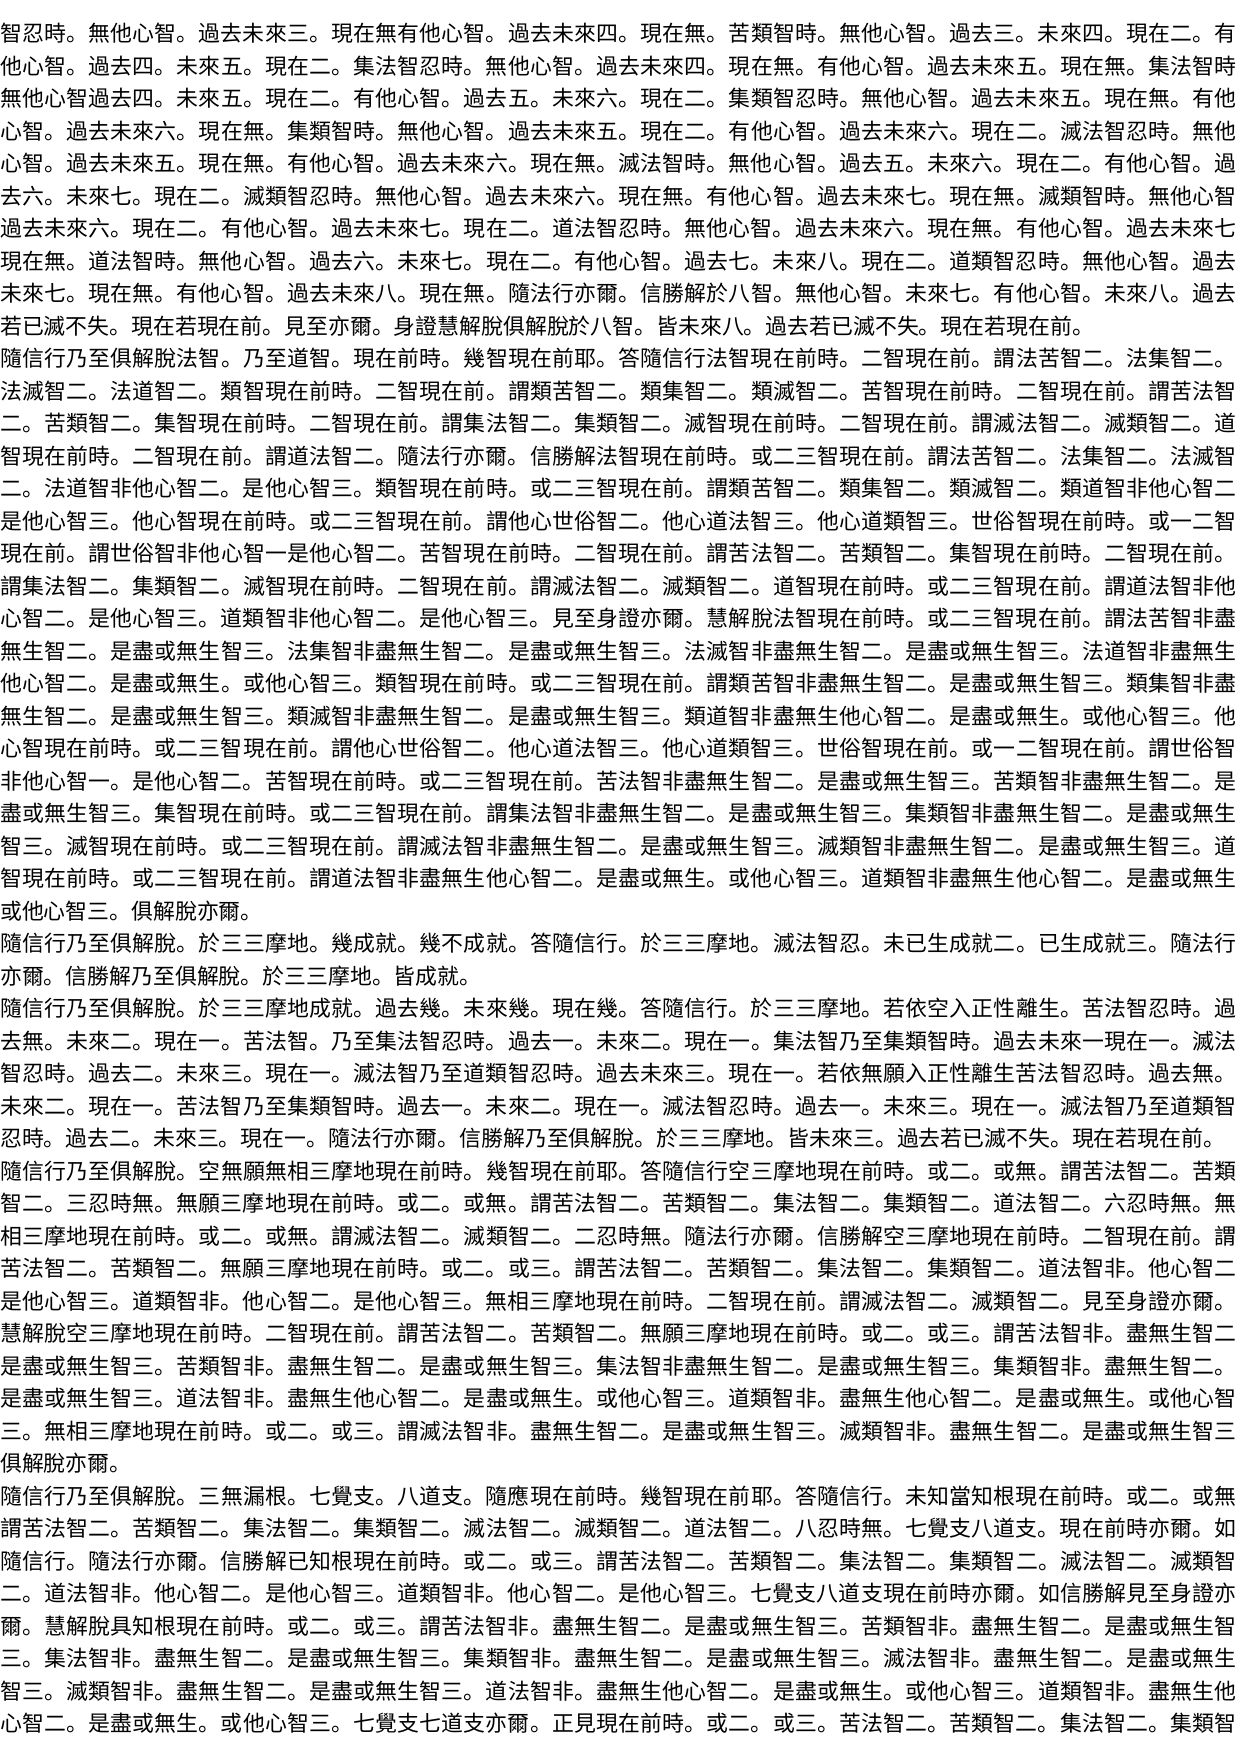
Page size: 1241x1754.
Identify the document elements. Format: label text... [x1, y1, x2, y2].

text 隨信行乃至俱解脫。於三三摩地成就。過去幾。未來幾。現在幾。答隨信行。於三三摩地。若依空入正性離生。苦法智忍時。過去無。未來二。現在一。苦法智。乃至集法智忍時。過去一。未來二。現在一。集法智乃至集類智時。過去未來一現在一。滅法智忍時。過去二。未來三。現在一。滅法智乃至道類智忍時。過去未來三。現在一。若依無願入正性離生苦法智忍時。過去無。未來二。現在一。苦法智乃至集類智時。過去一。未來二。現在一。滅法智忍時。過去一。未來三。現在一。滅法智乃至道類智忍時。過去二。未來三。現在一。隨法行亦爾。信勝解乃至俱解脫。於三三摩地。皆未來三。過去若已滅不失。現在若現在前。 [0, 991, 1240, 1153]
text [0, 1478, 1240, 1738]
text 隨信行乃至俱解脫。空無願無相三摩地現在前時。幾智現在前耶。答隨信行空三摩地現在前時。或二。或無。謂苦法智二。苦類智二。三忍時無。無願三摩地現在前時。或二。或無。謂苦法智二。苦類智二。集法智二。集類智二。道法智二。六忍時無。無相三摩地現在前時。或二。或無。謂滅法智二。滅類智二。二忍時無。隨法行亦爾。信勝解空三摩地現在前時。二智現在前。謂苦法智二。苦類智二。無願三摩地現在前時。或二。或三。謂苦法智二。苦類智二。集法智二。集類智二。道法智非。他心智二。是他心智三。道類智非。他心智二。是他心智三。無相三摩地現在前時。二智現在前。謂滅法智二。滅類智二。見至身證亦爾。慧解脫空三摩地現在前時。二智現在前。謂苦法智二。苦類智二。無願三摩地現在前時。或二。或三。謂苦法智非。盡無生智二。是盡或無生智三。苦類智非。盡無生智二。是盡或無生智三。集法智非盡無生智二。是盡或無生智三。集類智非。盡無生智二。是盡或無生智三。道法智非。盡無生他心智二。是盡或無生。或他心智三。道類智非。盡無生他心智二。是盡或無生。或他心智三。無相三摩地現在前時。或二。或三。謂滅法智非。盡無生智二。是盡或無生智三。滅類智非。盡無生智二。是盡或無生智三。俱解脫亦爾。 [0, 1153, 1240, 1478]
text 隨信行乃至俱解脫。於三三摩地。幾成就。幾不成就。答隨信行。於三三摩地。滅法智忍。未已生成就二。已生成就三。隨法行亦爾。信勝解乃至俱解脫。於三三摩地。皆成就。 [0, 926, 1240, 991]
text 隨信行乃至俱解脫法智。乃至道智。現在前時。幾智現在前耶。答隨信行法智現在前時。二智現在前。謂法苦智二。法集智二。法滅智二。法道智二。類智現在前時。二智現在前。謂類苦智二。類集智二。類滅智二。苦智現在前時。二智現在前。謂苦法智二。苦類智二。集智現在前時。二智現在前。謂集法智二。集類智二。滅智現在前時。二智現在前。謂滅法智二。滅類智二。道智現在前時。二智現在前。謂道法智二。隨法行亦爾。信勝解法智現在前時。或二三智現在前。謂法苦智二。法集智二。法滅智二。法道智非他心智二。是他心智三。類智現在前時。或二三智現在前。謂類苦智二。類集智二。類滅智二。類道智非他心智二是他心智三。他心智現在前時。或二三智現在前。謂他心世俗智二。他心道法智三。他心道類智三。世俗智現在前時。或一二智現在前。謂世俗智非他心智一是他心智二。苦智現在前時。二智現在前。謂苦法智二。苦類智二。集智現在前時。二智現在前。謂集法智二。集類智二。滅智現在前時。二智現在前。謂滅法智二。滅類智二。道智現在前時。或二三智現在前。謂道法智非他心智二。是他心智三。道類智非他心智二。是他心智三。見至身證亦爾。慧解脫法智現在前時。或二三智現在前。謂法苦智非盡無生智二。是盡或無生智三。法集智非盡無生智二。是盡或無生智三。法滅智非盡無生智二。是盡或無生智三。法道智非盡無生他心智二。是盡或無生。或他心智三。類智現在前時。或二三智現在前。謂類苦智非盡無生智二。是盡或無生智三。類集智非盡無生智二。是盡或無生智三。類滅智非盡無生智二。是盡或無生智三。類道智非盡無生他心智二。是盡或無生。或他心智三。他心智現在前時。或二三智現在前。謂他心世俗智二。他心道法智三。他心道類智三。世俗智現在前。或一二智現在前。謂世俗智非他心智一。是他心智二。苦智現在前時。或二三智現在前。苦法智非盡無生智二。是盡或無生智三。苦類智非盡無生智二。是盡或無生智三。集智現在前時。或二三智現在前。謂集法智非盡無生智二。是盡或無生智三。集類智非盡無生智二。是盡或無生智三。滅智現在前時。或二三智現在前。謂滅法智非盡無生智二。是盡或無生智三。滅類智非盡無生智二。是盡或無生智三。道智現在前時。或二三智現在前。謂道法智非盡無生他心智二。是盡或無生。或他心智三。道類智非盡無生他心智二。是盡或無生。或他心智三。俱解脫亦爾。 [0, 341, 1240, 926]
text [0, 16, 1240, 341]
